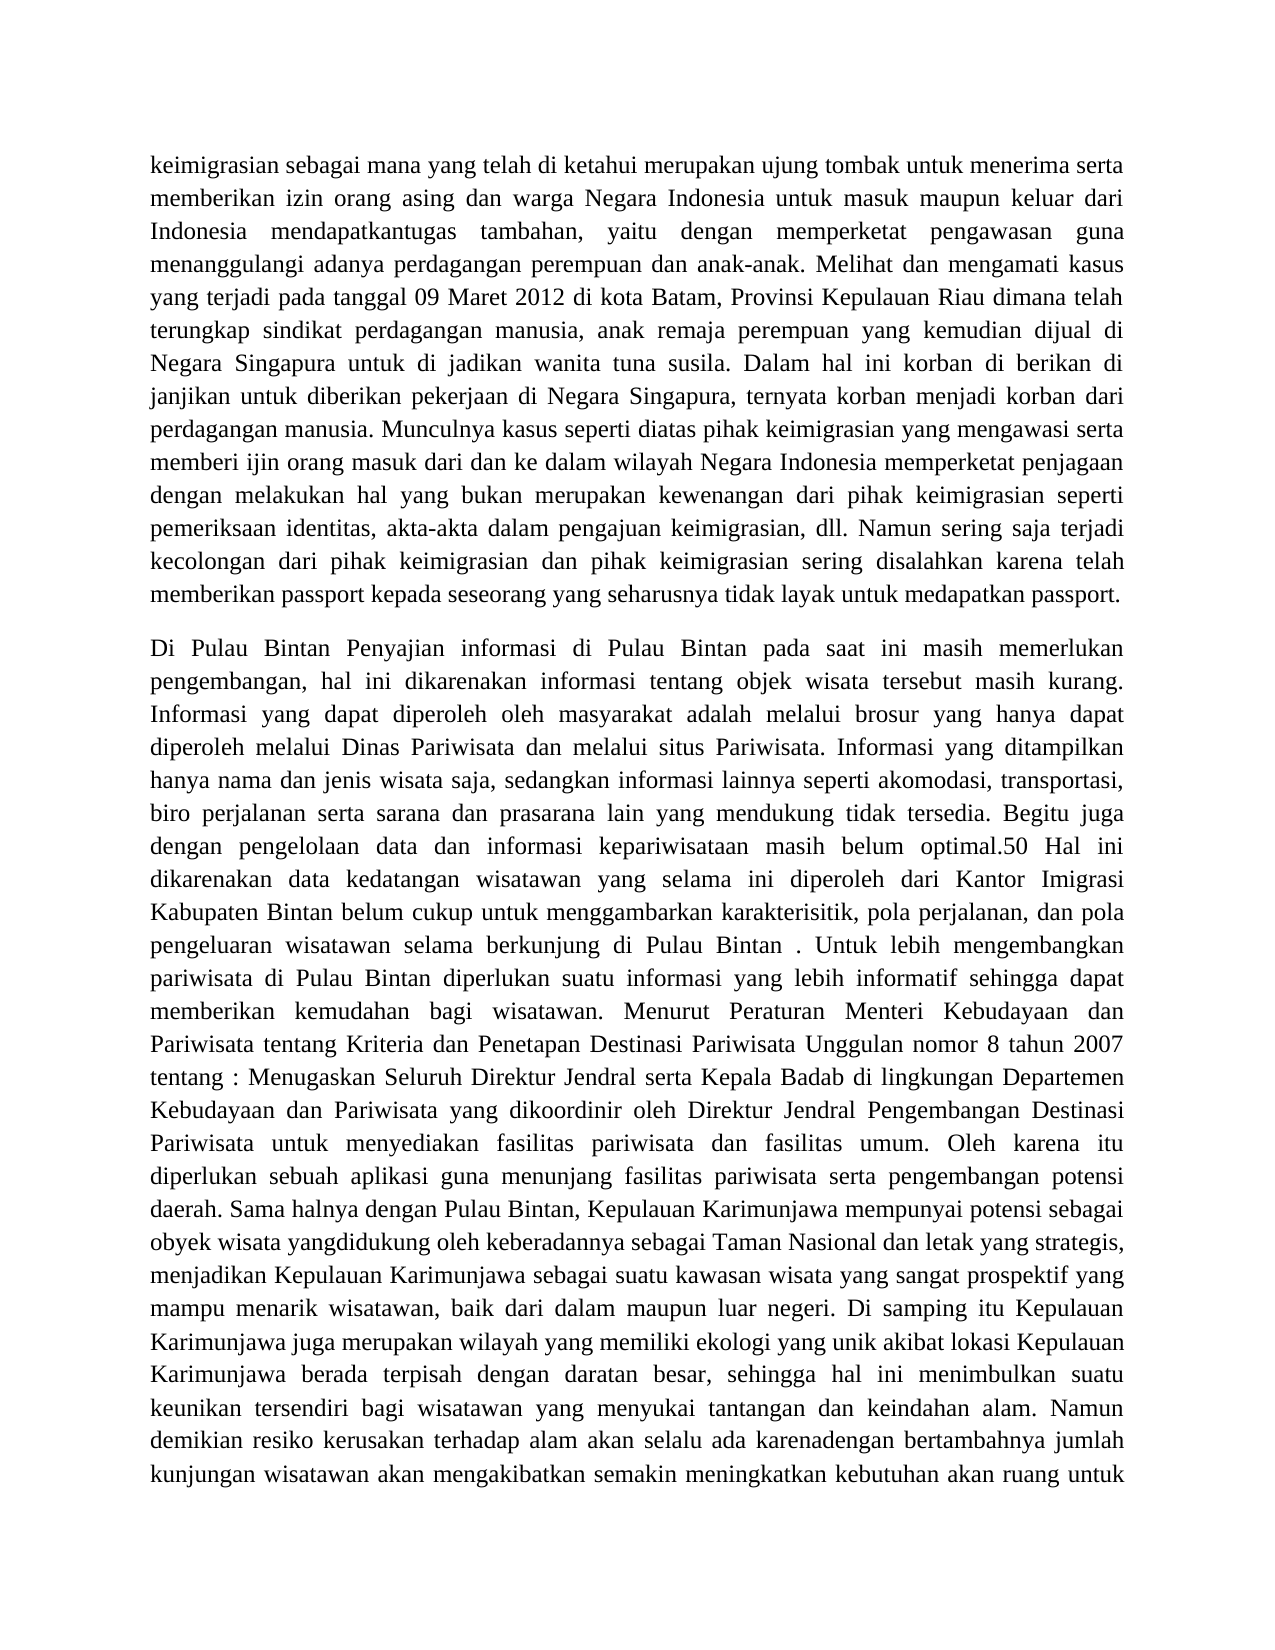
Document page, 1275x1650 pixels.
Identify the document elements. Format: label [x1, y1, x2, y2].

text [150, 150, 1125, 608]
text [150, 633, 1125, 1487]
